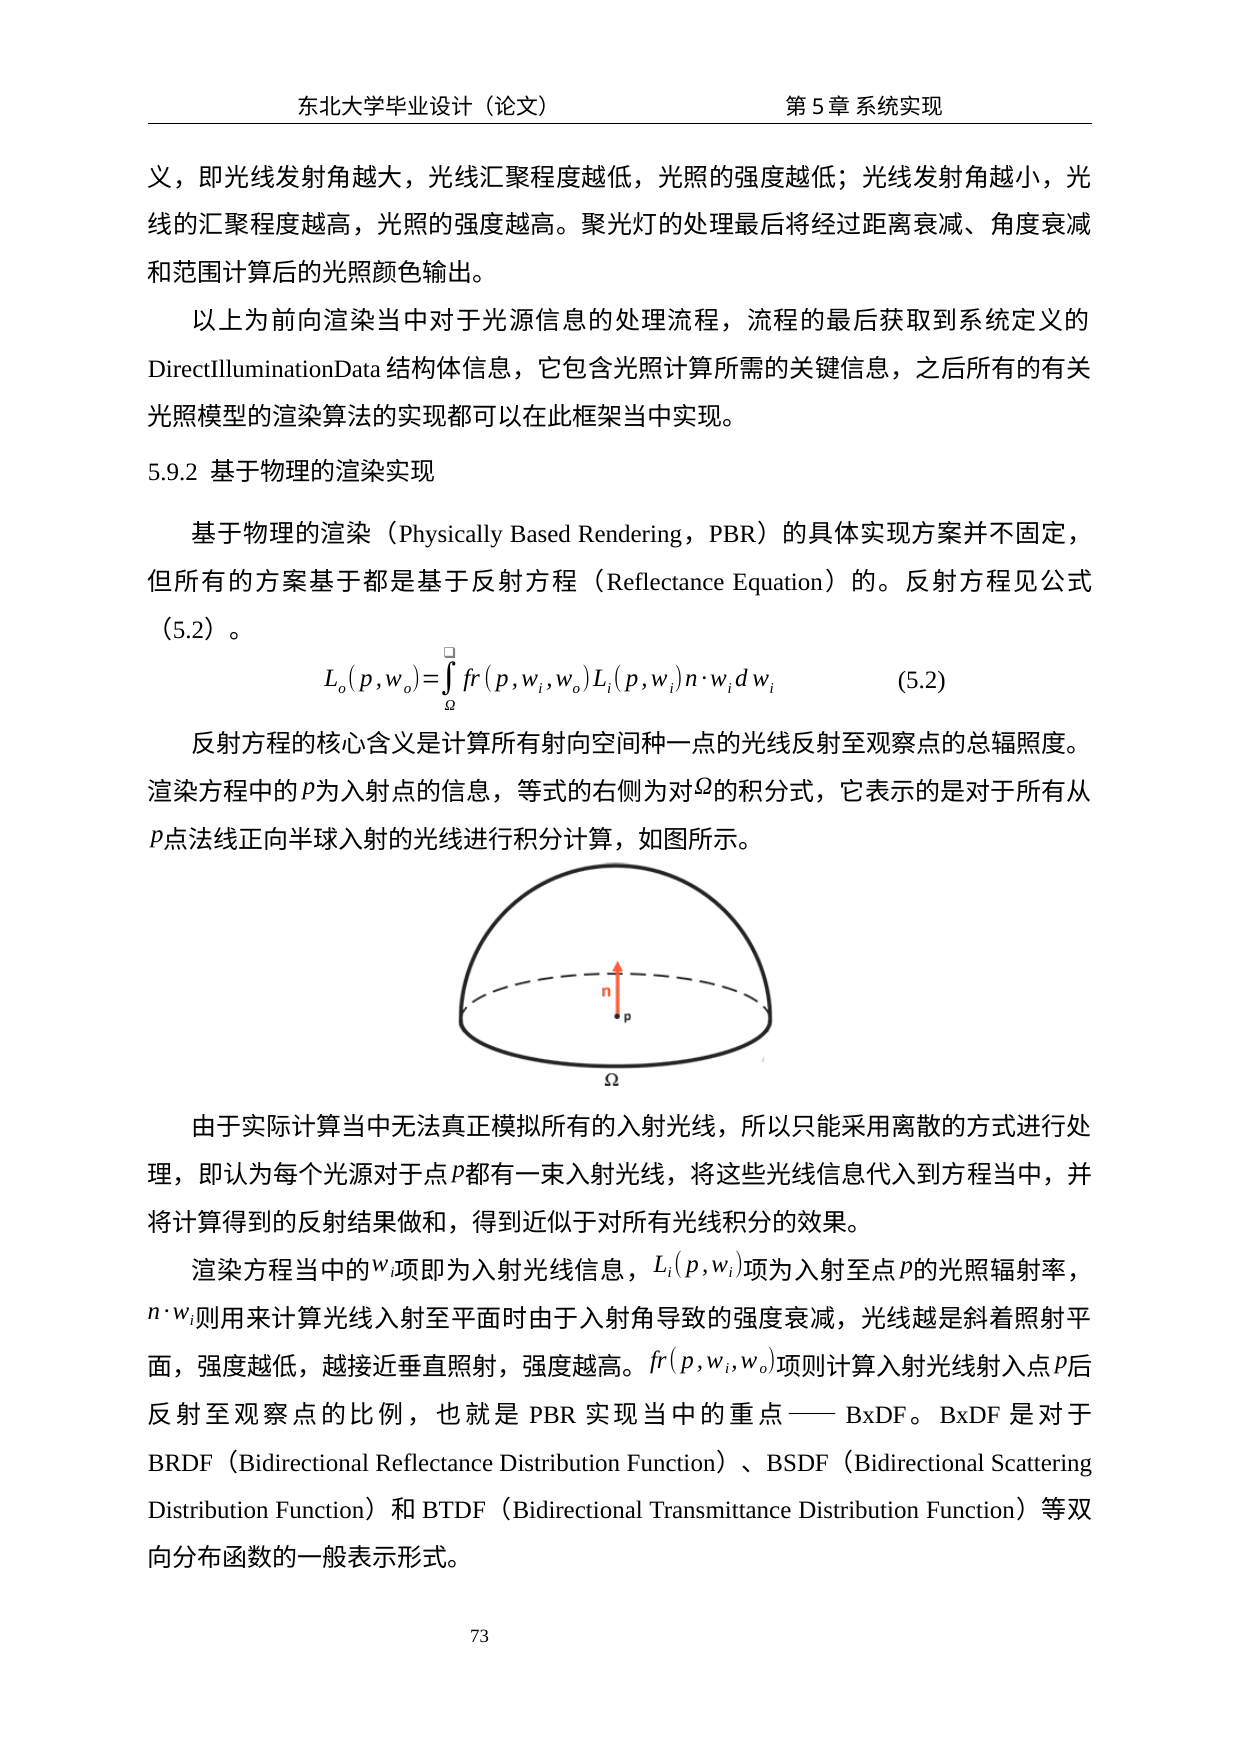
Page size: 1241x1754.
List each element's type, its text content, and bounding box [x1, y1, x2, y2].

list 由于实际计算当中无法真正模拟所有的入射光线，所以只能采用离散的方式进行处理，即认为每个光源对于点都有一束入射光线，将这些光线信息代入到方程当中，并将计算得到的反射结果做和，得到近似于对所有光线积分的效果。 [148, 1097, 1092, 1241]
list 以上为前向渲染当中对于光源信息的处理流程，流程的最后获取到系统定义的DirectIlluminationData结构体信息，它包含光照计算所需的关键信息，之后所有的有关光照模型的渲染算法的实现都可以在此框架当中实现。 [148, 291, 1092, 435]
picture [453, 858, 778, 1098]
list 基于物理的渲染（Physically Based Rendering，PBR）的具体实现方案并不固定，但所有的方案基于都是基于反射方程（Reflectance Equation）的。反射方程见公式（5.2）。 [148, 504, 1092, 648]
list 反射方程的核心含义是计算所有射向空间种一点的光线反射至观察点的总辐照度。渲染方程中的为入射点的信息，等式的右侧为对的积分式，它表示的是对于所有从点法线正向半球入射的光线进行积分计算，如图所示。 [148, 714, 1092, 858]
list 渲染方程当中的项即为入射光线信息，项为入射至点的光照辐射率，则用来计算光线入射至平面时由于入射角导致的强度衰减，光线越是斜着照射平面，强度越低，越接近垂直照射，强度越高。项则计算入射光线射入点后反射至观察点的比例，也就是PBR实现当中的重点——BxDF。BxDF是对于BRDF（Bidirectional Reflectance Distribution Function）、BSDF（Bidirectional Scattering Distribution Function）和BTDF（Bidirectional Transmittance Distribution Function）等双向分布函数的一般表示形式。 [148, 1241, 1092, 1576]
list (5.2) [279, 648, 1092, 714]
text 5.9.2 基于物理的渲染实现 [148, 452, 1092, 488]
